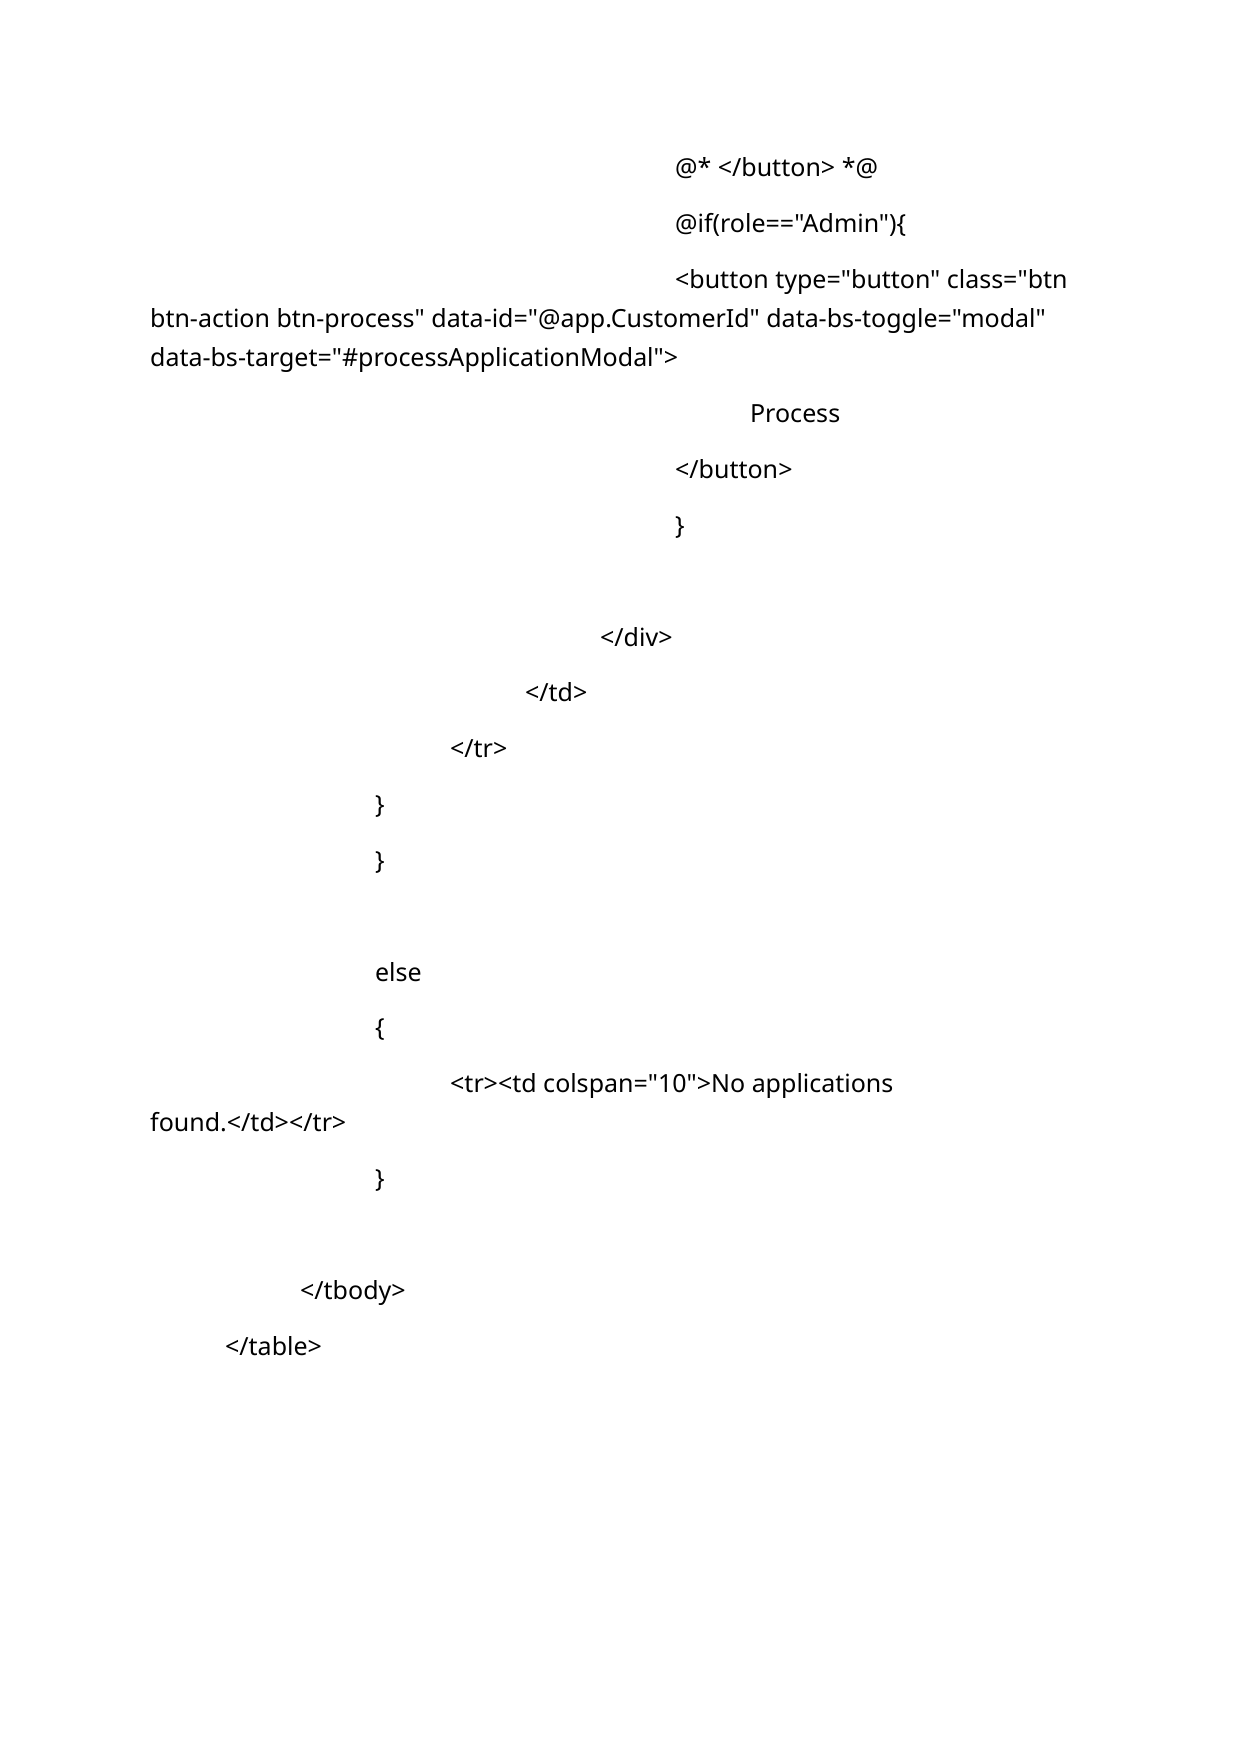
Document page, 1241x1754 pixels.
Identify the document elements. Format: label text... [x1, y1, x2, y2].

text } [150, 507, 1090, 542]
text } [150, 1161, 1090, 1195]
text </table> [150, 1328, 1090, 1362]
text } [150, 842, 1090, 877]
text </div> [150, 619, 1090, 653]
text </td> [150, 675, 1090, 709]
text @* </button> *@ [150, 150, 1090, 184]
text </button> [150, 452, 1090, 486]
text else [150, 954, 1090, 988]
text { [150, 1010, 1090, 1044]
text Process [150, 396, 1090, 430]
text @if(role=="Admin"){ [150, 206, 1090, 240]
text </tbody> [150, 1272, 1090, 1307]
text <button type="button" class="btn btn-action btn-process" data-id="@app.CustomerId" data-bs-toggle="modal" data-bs-target="#processApplicationModal"> [150, 262, 1090, 374]
text <tr><td colspan="10">No applications found.</td></tr> [150, 1066, 1090, 1139]
text </tr> [150, 731, 1090, 765]
text } [150, 787, 1090, 821]
